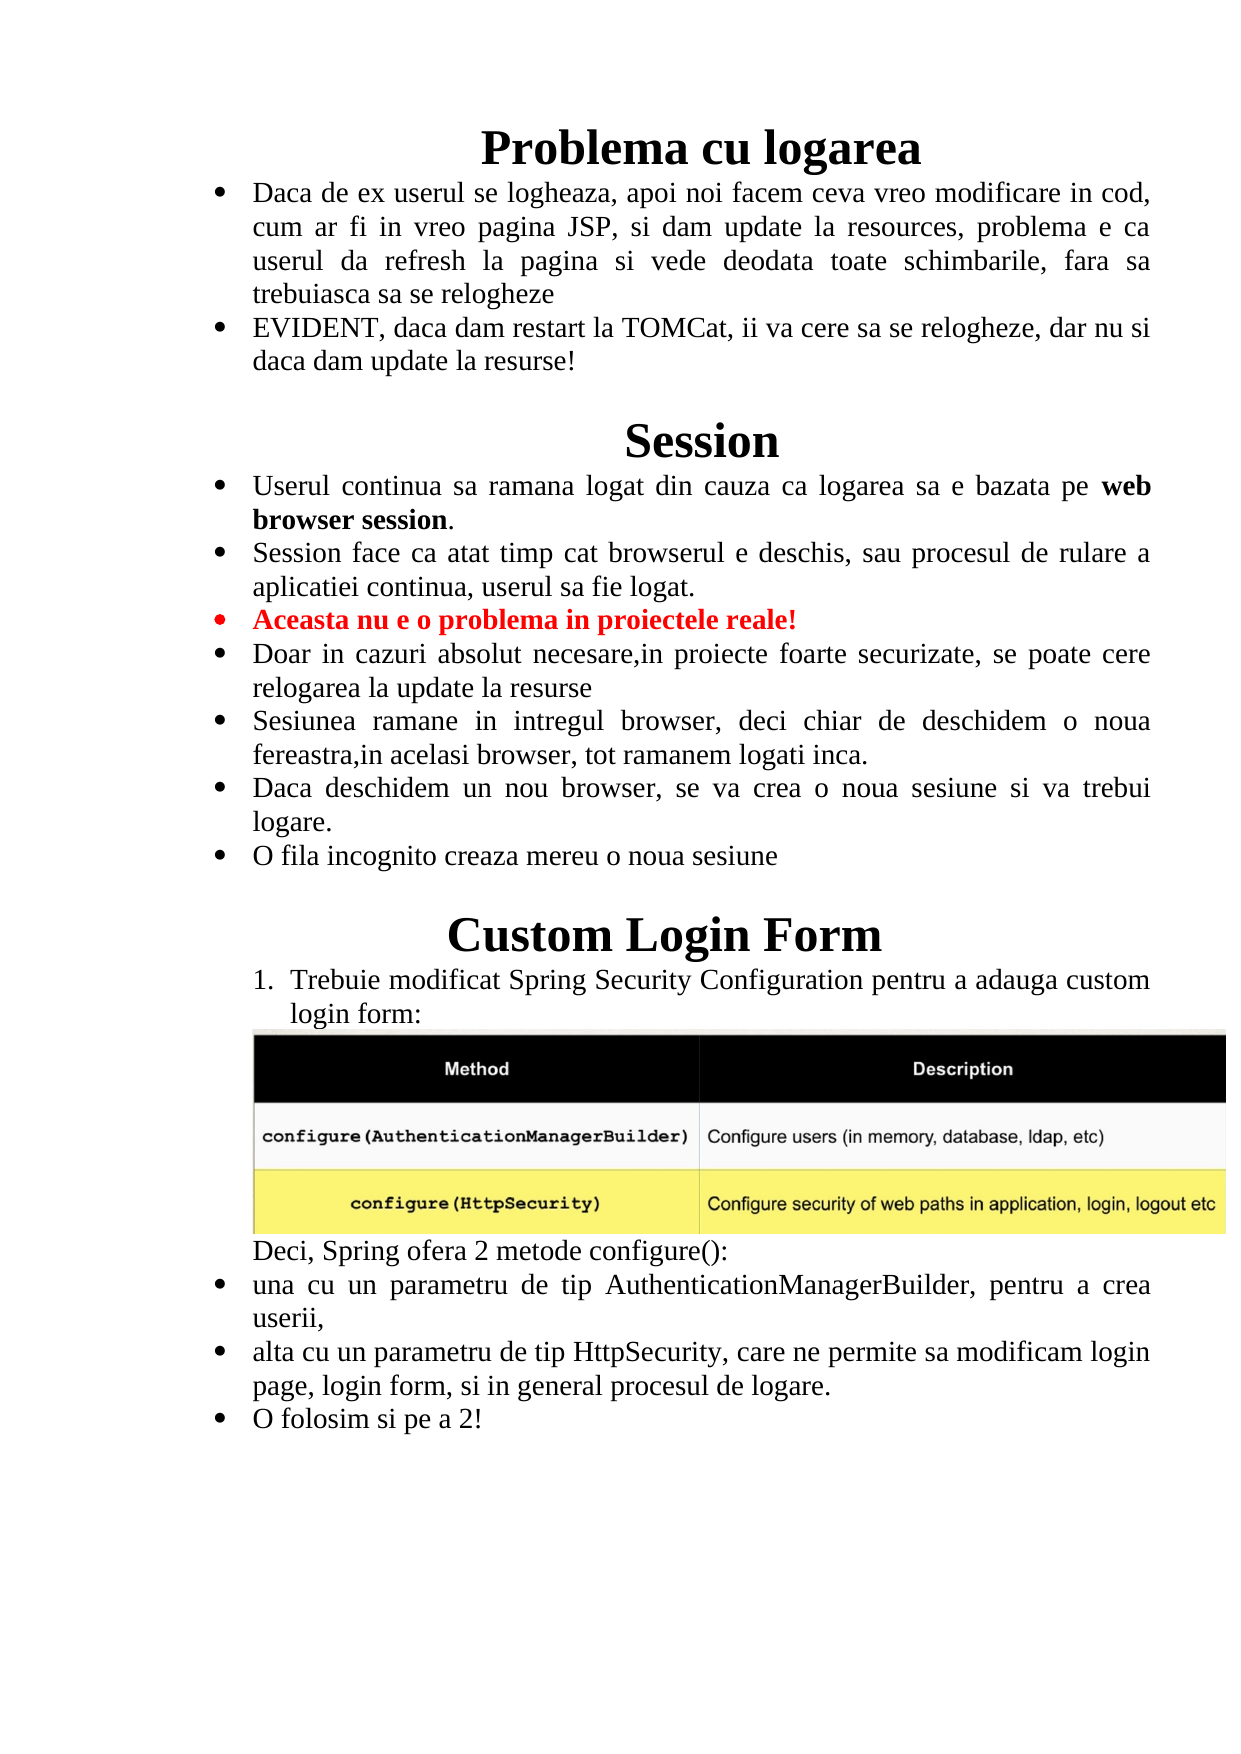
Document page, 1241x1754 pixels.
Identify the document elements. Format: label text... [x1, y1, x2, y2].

list Session face ca atat timp cat browserul e deschis, sau procesul de rulare a aplicatiei continua, userul sa fie logat. [215, 535, 1152, 602]
list Sesiunea ramane in intregul browser, deci chiar de deschidem o noua fereastra,in acelasi browser, tot ramanem logati inca. [215, 703, 1152, 771]
picture [252, 1029, 1226, 1234]
list Userul continua sa ramana logat din cauza ca logarea sa e bazata pe web browser session. [215, 468, 1152, 535]
text Custom Login Form [177, 905, 1152, 962]
list una cu un parametru de tip AuthenticationManagerBuilder, pentru a crea userii, [215, 1267, 1152, 1334]
list alta cu un parametru de tip HttpSecurity, care ne permite sa modificam login page, login form, si in general procesul de logare. [215, 1334, 1152, 1401]
list Session [252, 411, 1152, 468]
list Daca deschidem un nou browser, se va crea o noua sesiune si va trebui logare. [215, 771, 1152, 838]
list Daca de ex userul se logheaza, apoi noi facem ceva vreo modificare in cod, cum ar fi in vreo pagina JSP, si dam update la resources, problema e ca userul da refresh la pagina si vede deodata toate schimbarile, fara sa trebuiasca sa se relogheze [215, 176, 1152, 310]
list EVIDENT, daca dam restart la TOMCat, ii va cere sa se relogheze, dar nu si daca dam update la resurse! [215, 310, 1152, 377]
list Doar in cazuri absolut necesare,in proiecte foarte securizate, se poate cere relogarea la update la resurse [215, 636, 1152, 703]
list Aceasta nu e o problema in proiectele reale! [215, 602, 1152, 636]
list O folosim si pe a 2! [215, 1401, 1152, 1435]
text Deci, Spring ofera 2 metode configure(): [252, 1234, 1152, 1267]
text Problema cu logarea [177, 118, 1152, 176]
list O fila incognito creaza mereu o noua sesiune [215, 838, 1152, 871]
list Trebuie modificat Spring Security Configuration pentru a adauga custom login form: [252, 962, 1152, 1029]
